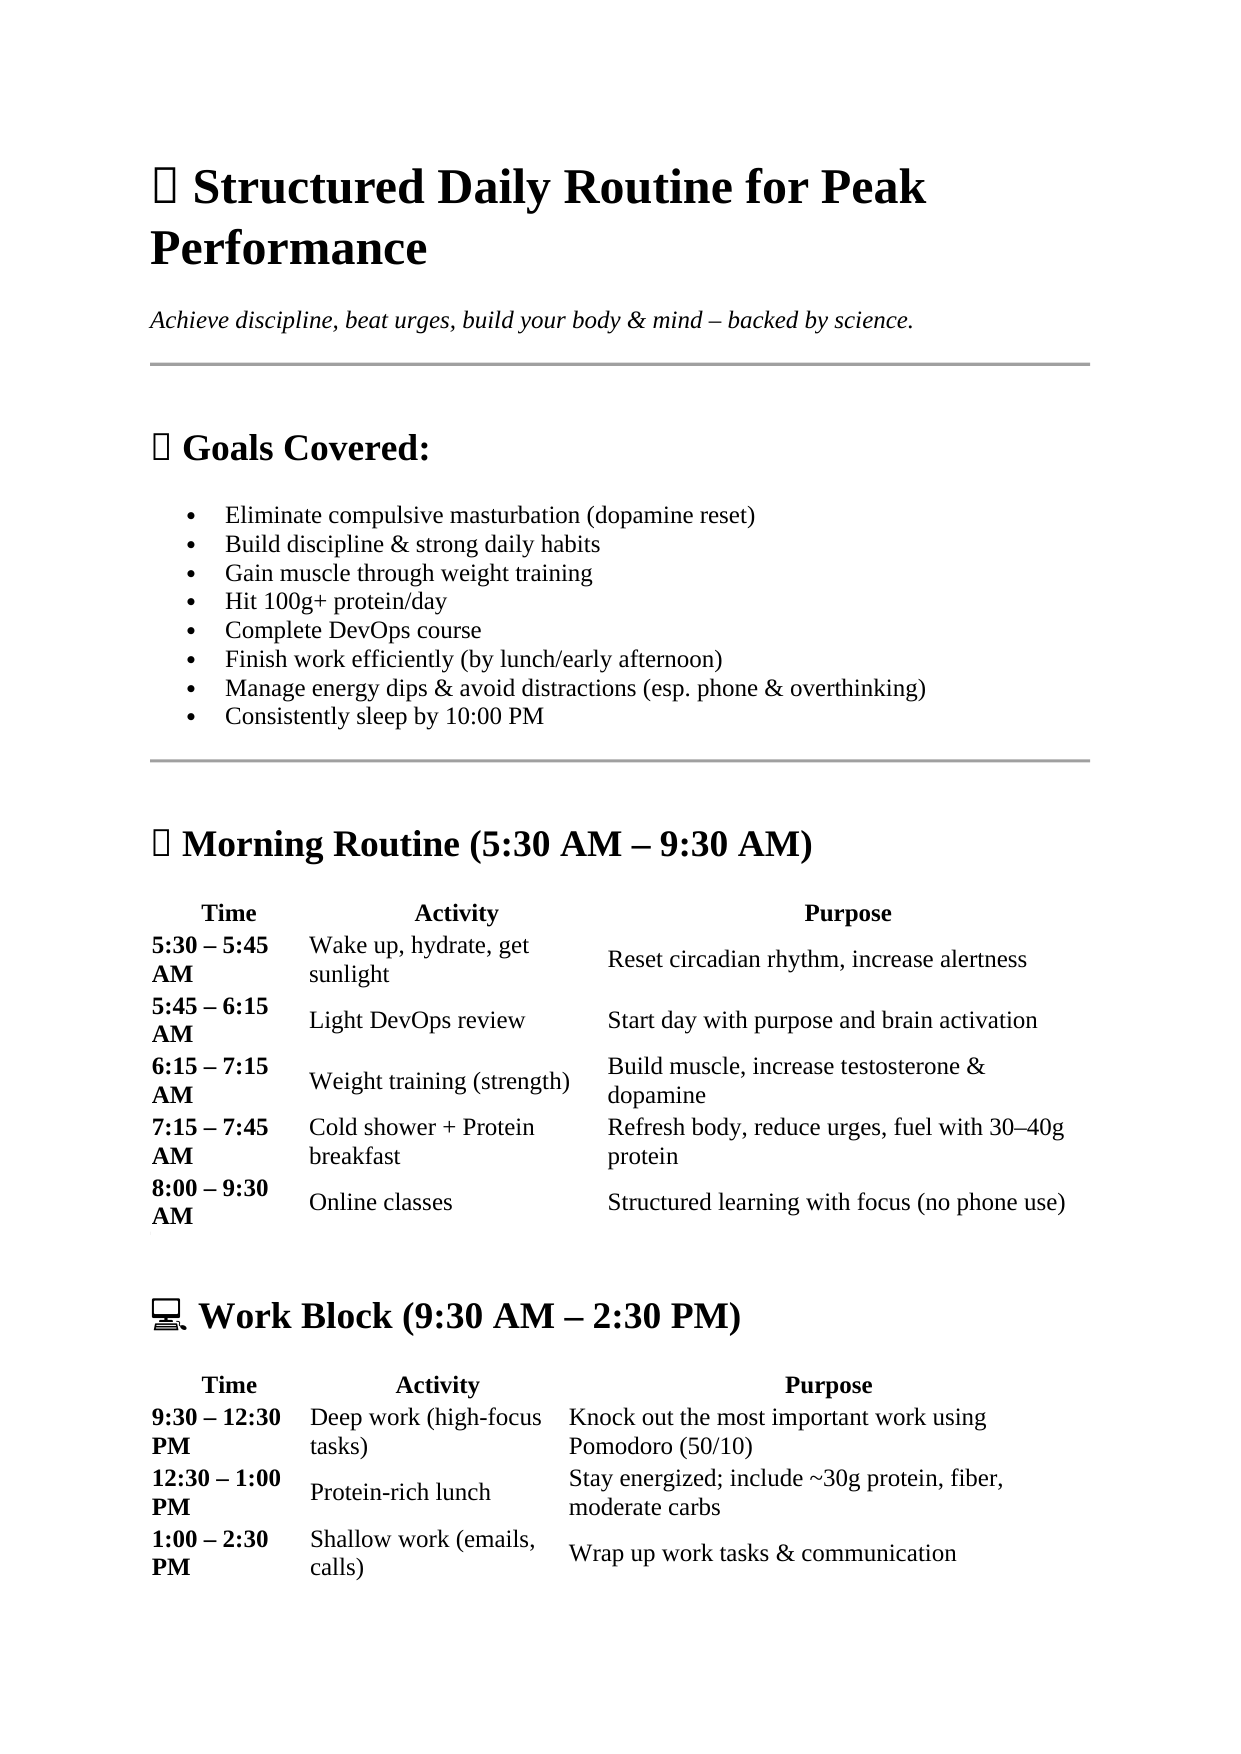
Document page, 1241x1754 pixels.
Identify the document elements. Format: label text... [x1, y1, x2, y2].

table_cell Refresh body, reduce urges, fuel with 30–40g protein [606, 1110, 1090, 1171]
table_cell 6:15 – 7:15 AM [150, 1050, 307, 1110]
list Hit 100g+ protein/day [187, 586, 1090, 615]
table_cell Cold shower + Protein breakfast [307, 1110, 606, 1171]
table_cell 8:00 – 9:30 AM [150, 1171, 307, 1232]
table_header Purpose [606, 897, 1090, 928]
table_cell 9:30 – 12:30 PM [150, 1401, 308, 1462]
list Finish work efficiently (by lunch/early afternoon) [187, 644, 1090, 673]
list Gain muscle through weight training [187, 558, 1090, 586]
table_cell Light DevOps review [307, 989, 606, 1050]
text 🧠 Structured Daily Routine for Peak Performance [150, 150, 1090, 276]
table_header Purpose [567, 1369, 1090, 1401]
table_header Activity [308, 1369, 567, 1401]
table_cell Shallow work (emails, calls) [308, 1522, 567, 1583]
table_header Time [150, 897, 307, 928]
text 🌞 Morning Routine (5:30 AM – 9:30 AM) [150, 816, 1090, 867]
table_cell 1:00 – 2:30 PM [150, 1522, 308, 1583]
table_cell Online classes [307, 1171, 606, 1232]
table_header Activity [307, 897, 606, 928]
table_cell Wake up, hydrate, get sunlight [307, 929, 606, 989]
table_cell Knock out the most important work using Pomodoro (50/10) [567, 1401, 1090, 1462]
table_cell Weight training (strength) [307, 1050, 606, 1110]
text 🎯 Goals Covered: [150, 420, 1090, 471]
table_cell 7:15 – 7:45 AM [150, 1110, 307, 1171]
text 🧑‍💻 Work Block (9:30 AM – 2:30 PM) [150, 1289, 1090, 1340]
table_cell Start day with purpose and brain activation [606, 989, 1090, 1050]
table_cell 12:30 – 1:00 PM [150, 1462, 308, 1522]
table_cell 5:45 – 6:15 AM [150, 989, 307, 1050]
table_cell Build muscle, increase testosterone & dopamine [606, 1050, 1090, 1110]
table_cell Wrap up work tasks & communication [567, 1522, 1090, 1583]
list Manage energy dips & avoid distractions (esp. phone & overthinking) [187, 673, 1090, 701]
list Build discipline & strong daily habits [187, 529, 1090, 558]
list Eliminate compulsive masturbation (dopamine reset) [187, 500, 1090, 529]
list Complete DevOps course [187, 615, 1090, 644]
table_cell 5:30 – 5:45 AM [150, 929, 307, 989]
table_cell Deep work (high-focus tasks) [308, 1401, 567, 1462]
text Achieve discipline, beat urges, build your body & mind – backed by science. [150, 305, 1090, 333]
list Consistently sleep by 10:00 PM [187, 701, 1090, 730]
table_cell Reset circadian rhythm, increase alertness [606, 929, 1090, 989]
table_cell Structured learning with focus (no phone use) [606, 1171, 1090, 1232]
table_cell Stay energized; include ~30g protein, fiber, moderate carbs [567, 1462, 1090, 1522]
table_cell Protein-rich lunch [308, 1462, 567, 1522]
table_header Time [150, 1369, 308, 1401]
